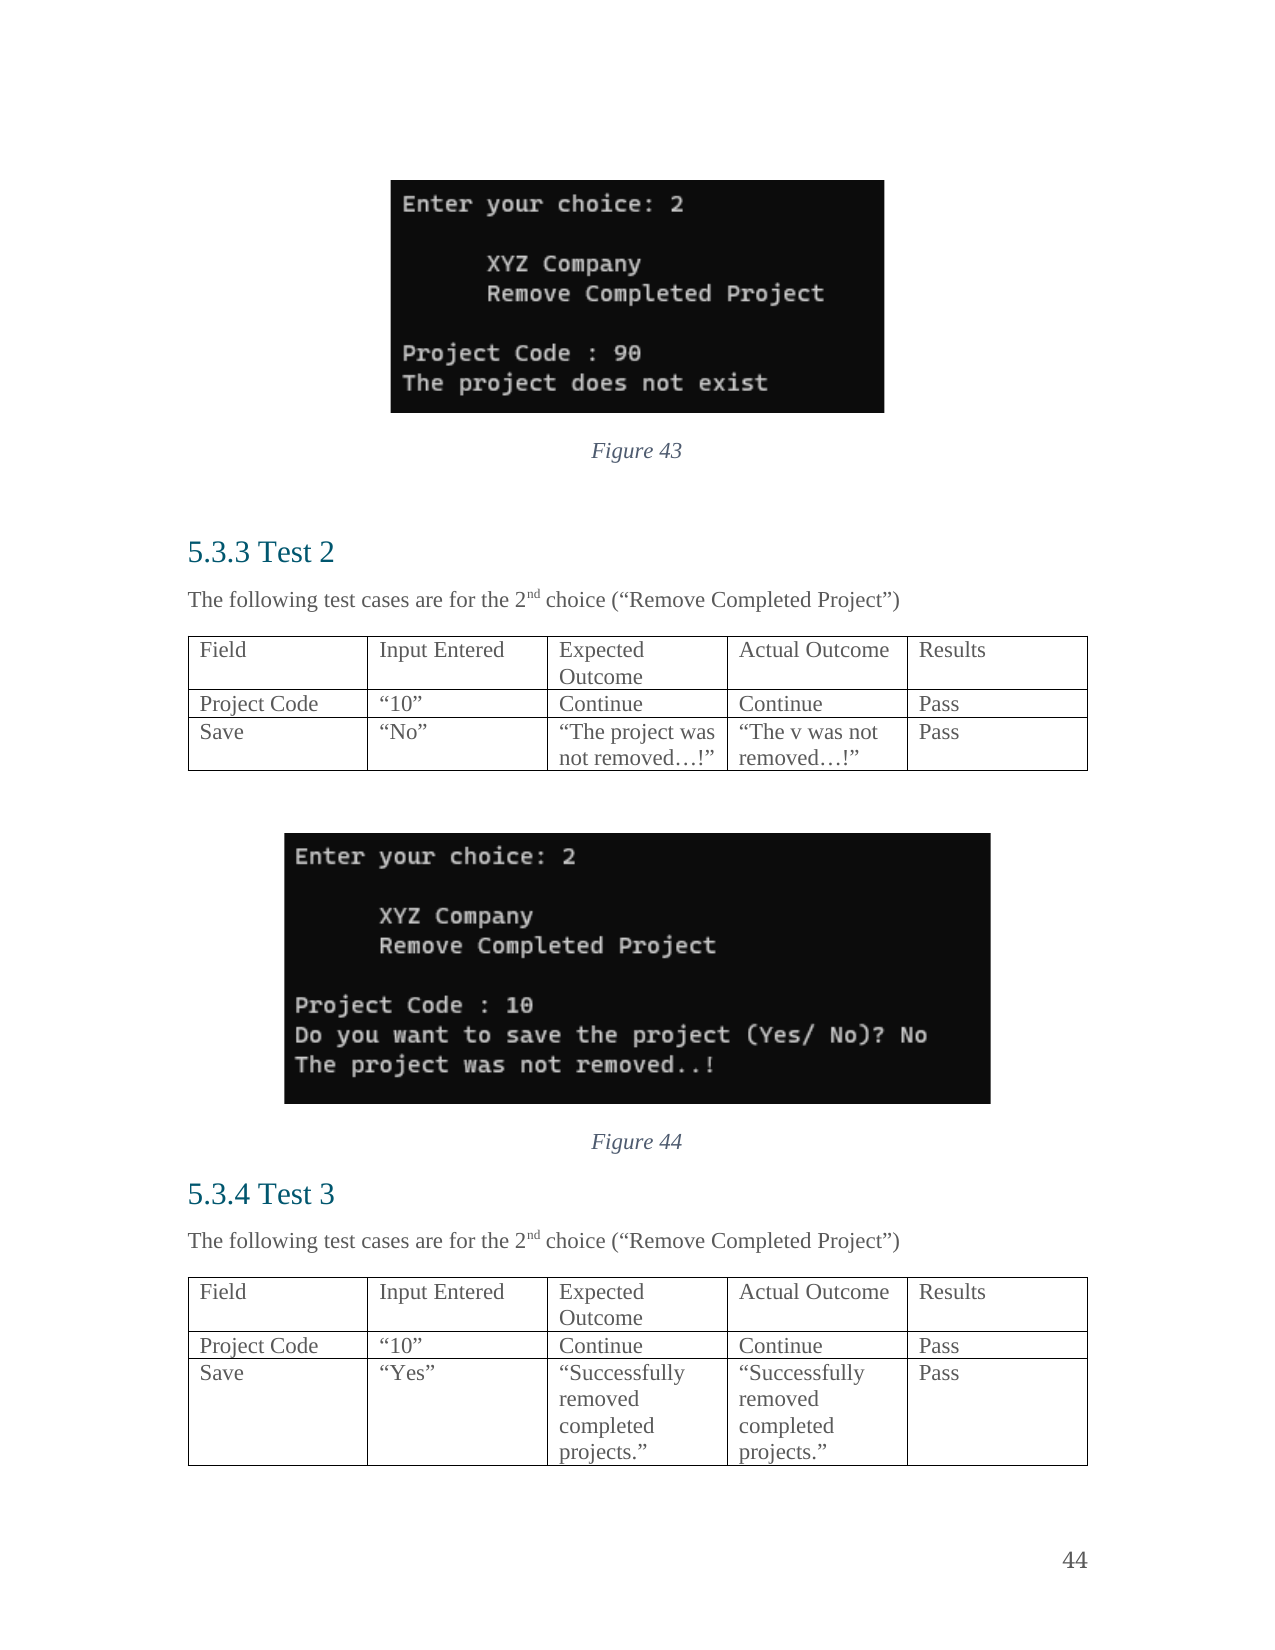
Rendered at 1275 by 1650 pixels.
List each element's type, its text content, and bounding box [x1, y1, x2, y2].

table_cell Continue [728, 1332, 907, 1358]
table_cell “No” [368, 718, 547, 770]
subtitle 5.3.4 Test 3 [187, 1175, 1087, 1211]
table_cell “10” [368, 1332, 547, 1358]
subtitle 5.3.3 Test 2 [187, 534, 1087, 570]
table_cell Continue [548, 690, 727, 717]
table_cell “The v was not removed…!” [728, 718, 907, 770]
picture [390, 180, 885, 413]
table_header Results [908, 1278, 1087, 1331]
picture [284, 833, 991, 1104]
table_header Field [189, 637, 367, 689]
table_cell “Successfully removed completed projects.” [548, 1359, 727, 1464]
table_cell Pass [908, 690, 1087, 717]
table_cell Save [189, 718, 367, 770]
table_header Expected Outcome [548, 637, 727, 689]
table_cell Pass [908, 718, 1087, 770]
text Figure 44 [187, 1128, 1087, 1154]
table_cell Pass [908, 1359, 1087, 1464]
table_header Field [189, 1278, 367, 1331]
table_header Input Entered [368, 1278, 547, 1331]
table_cell “Successfully removed completed projects.” [728, 1359, 907, 1464]
table_cell Continue [728, 690, 907, 717]
table_cell “Yes” [368, 1359, 547, 1464]
table_header Results [908, 637, 1087, 689]
text The following test cases are for the 2nd choice (“Remove Completed Project”) [187, 1227, 1087, 1253]
table_header Actual Outcome [728, 637, 907, 689]
table_cell Save [189, 1359, 367, 1464]
table_cell “10” [368, 690, 547, 717]
table_header Input Entered [368, 637, 547, 689]
table_cell Continue [548, 1332, 727, 1358]
table_header Expected Outcome [548, 1278, 727, 1331]
table_cell “The project was not removed…!” [548, 718, 727, 770]
text The following test cases are for the 2nd choice (“Remove Completed Project”) [187, 586, 1087, 612]
table_cell Pass [908, 1332, 1087, 1358]
table_cell Project Code [189, 690, 367, 717]
table_header Actual Outcome [728, 1278, 907, 1331]
table_cell Project Code [189, 1332, 367, 1358]
text Figure 43 [187, 437, 1087, 463]
